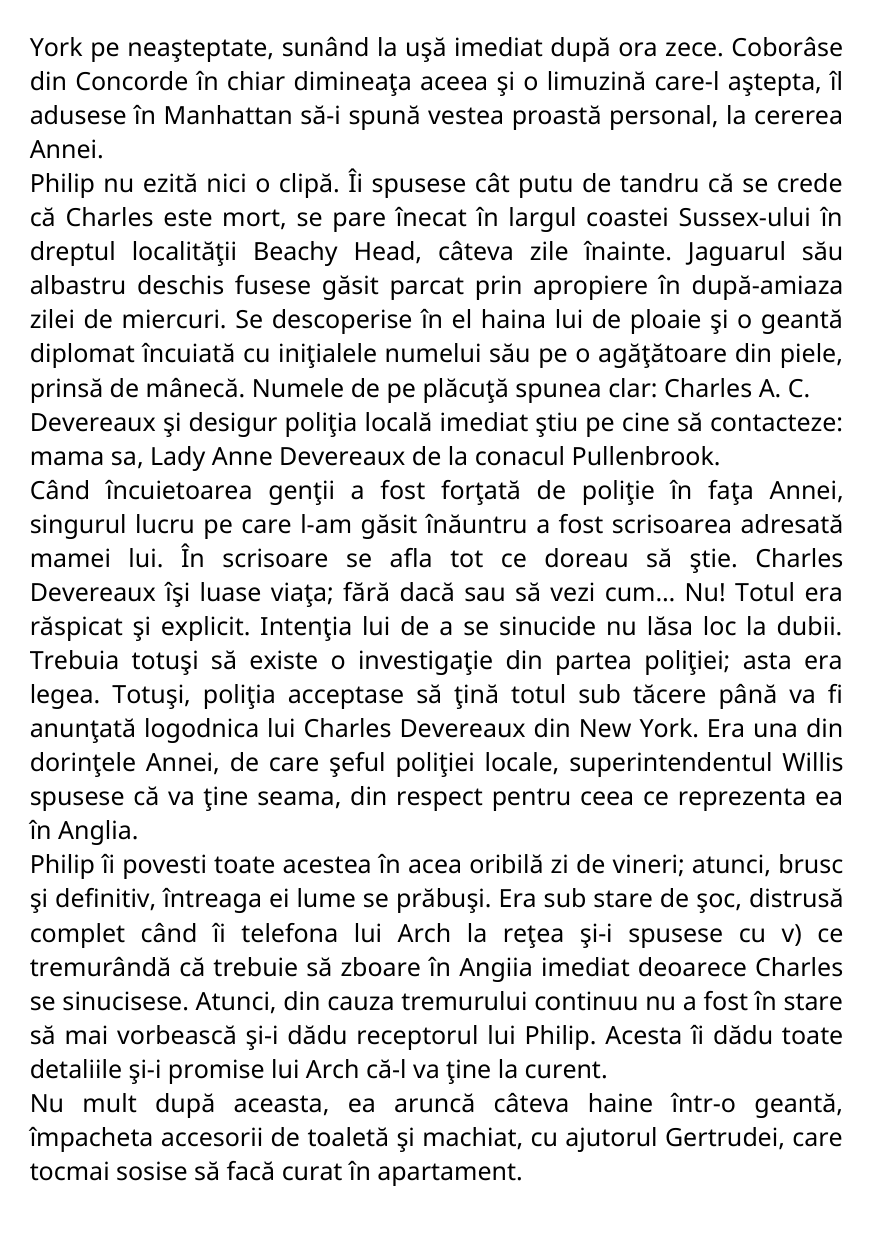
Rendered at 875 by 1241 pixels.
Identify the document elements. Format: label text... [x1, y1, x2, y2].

text Philip nu ezită nici o clipă. Îi spusese cât putu de tandru că se crede că Charles este mort, se pare înecat în largul coastei Sussex-ului în dreptul localităţii Beachy Head, câteva zile înainte. Jaguarul său albastru deschis fusese găsit parcat prin apropiere în după-amiaza zilei de miercuri. Se descoperise în el haina lui de ploaie şi o geantă diplomat încuiată cu iniţialele numelui său pe o agăţătoare din piele, prinsă de mânecă. Numele de pe plăcuţă spunea clar: Charles A. C. [29, 166, 844, 404]
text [29, 29, 844, 166]
text Nu mult după aceasta, ea aruncă câteva haine într-o geantă, împacheta accesorii de toaletă şi machiat, cu ajutorul Gertrudei, care tocmai sosise să facă curat în apartament. [29, 1086, 844, 1188]
text Philip îi povesti toate acestea în acea oribilă zi de vineri; atunci, brusc şi definitiv, întreaga ei lume se prăbuşi. Era sub stare de şoc, distrusă complet când îi telefona lui Arch la reţea şi-i spusese cu v) ce tremurândă că trebuie să zboare în Angiia imediat deoarece Charles se sinucisese. Atunci, din cauza tremurului continuu nu a fost în stare să mai vorbească şi-i dădu receptorul lui Philip. Acesta îi dădu toate detaliile şi-i promise lui Arch că-l va ţine la curent. [29, 847, 844, 1086]
text Când încuietoarea genţii a fost forţată de poliţie în faţa Annei, singurul lucru pe care l-am găsit înăuntru a fost scrisoarea adresată mamei lui. În scrisoare se afla tot ce doreau să ştie. Charles Devereaux îşi luase viaţa; fără dacă sau să vezi cum… Nu! Totul era răspicat şi explicit. Intenţia lui de a se sinucide nu lăsa loc la dubii. Trebuia totuşi să existe o investigaţie din partea poliţiei; asta era legea. Totuşi, poliţia acceptase să ţină totul sub tăcere până va fi anunţată logodnica lui Charles Devereaux din New York. Era una din dorinţele Annei, de care şeful poliţiei locale, superintendentul Willis spusese că va ţine seama, din respect pentru ceea ce reprezenta ea în Anglia. [29, 472, 844, 847]
text Devereaux şi desigur poliţia locală imediat ştiu pe cine să contacteze: mama sa, Lady Anne Devereaux de la conacul Pullenbrook. [29, 404, 844, 472]
